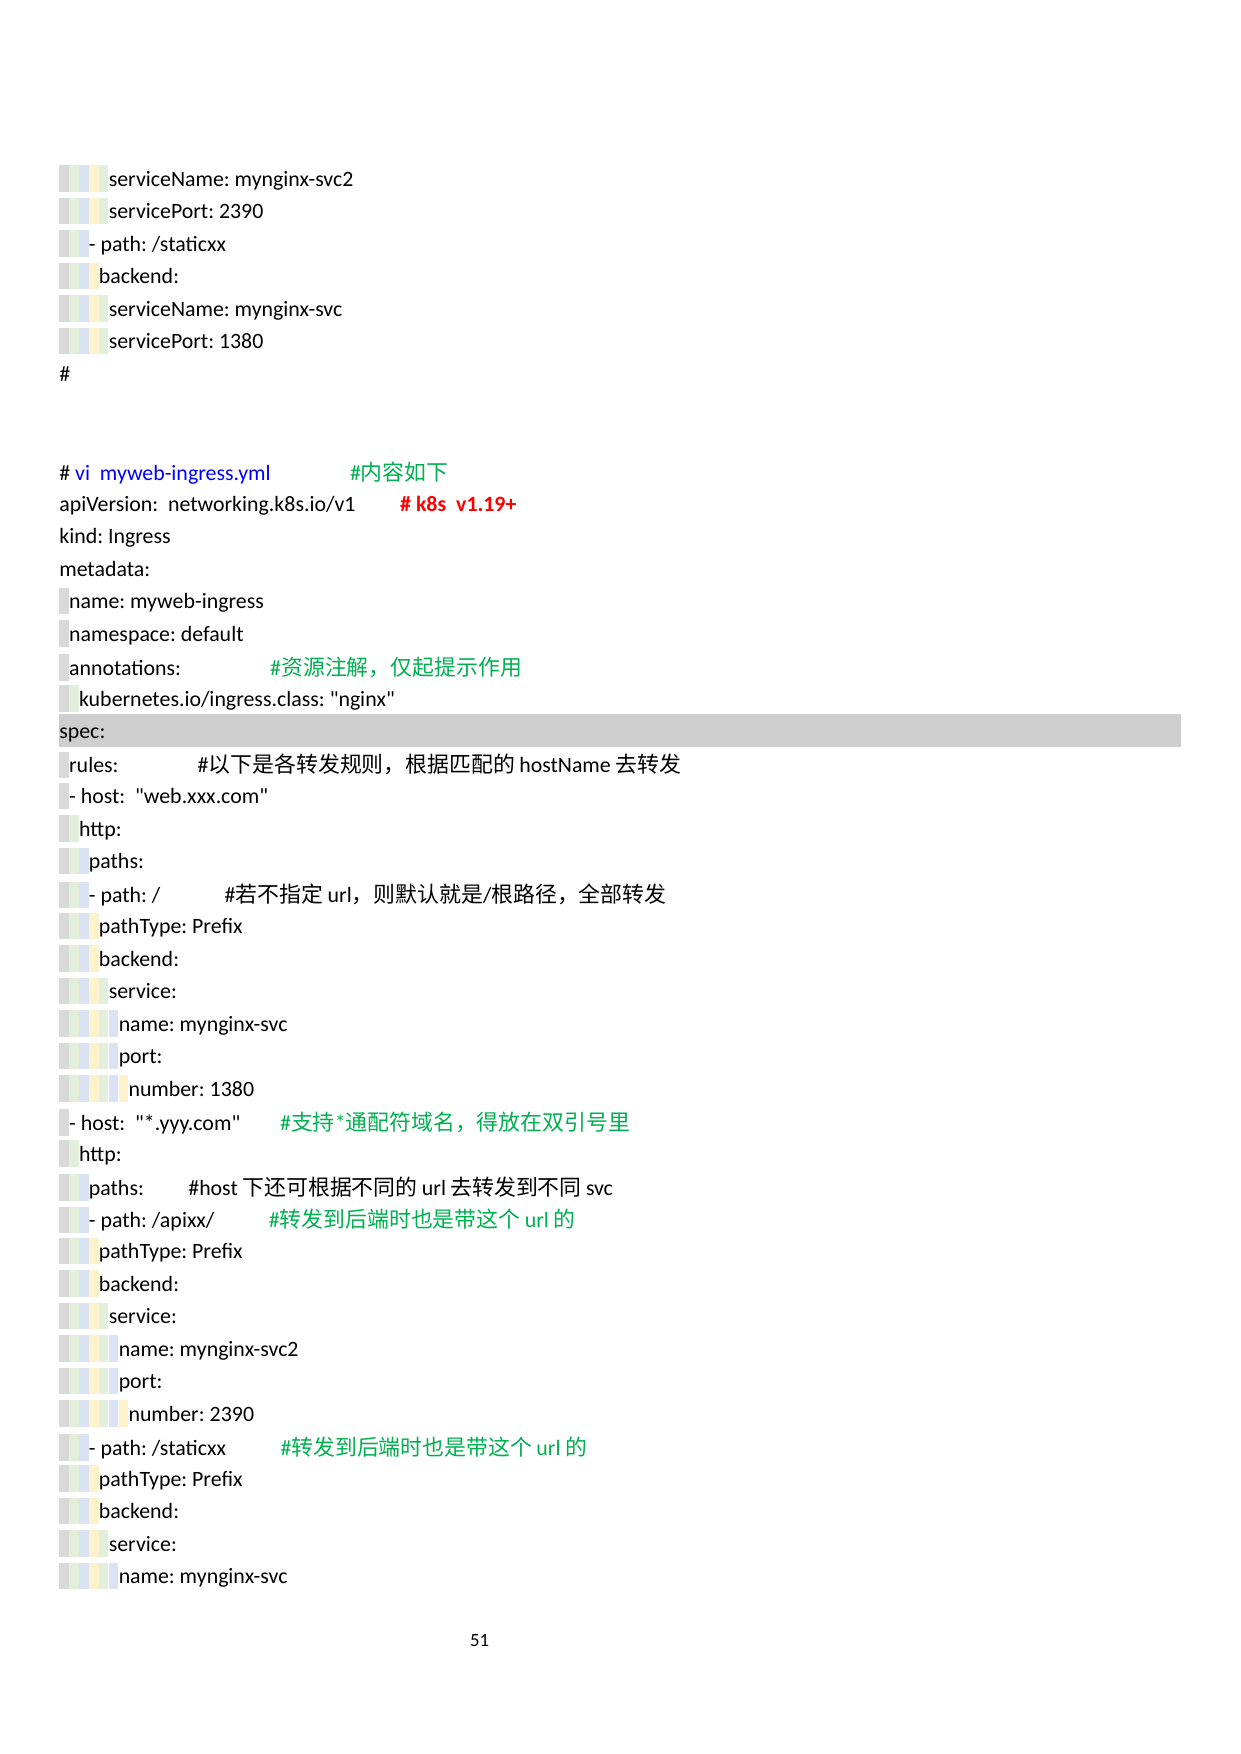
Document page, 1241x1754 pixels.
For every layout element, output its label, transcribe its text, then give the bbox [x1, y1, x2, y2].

text port: [59, 1039, 1181, 1072]
text servicePort: 1380 [59, 324, 1181, 357]
text http: [59, 812, 1181, 844]
text - host: "web.xxx.com" [59, 779, 1181, 812]
text annotations: #资源注解，仅起提示作用 [59, 649, 1181, 682]
text metadata: [59, 552, 1181, 584]
text servicePort: 2390 [59, 194, 1181, 227]
text backend: [59, 259, 1181, 292]
text backend: [59, 1494, 1181, 1527]
text number: 1380 [59, 1072, 1181, 1104]
text - path: / #若不指定url，则默认就是/根路径，全部转发 [59, 877, 1181, 909]
text service: [59, 1527, 1181, 1559]
text pathType: Prefix [59, 1462, 1181, 1494]
text serviceName: mynginx-svc [59, 292, 1181, 324]
text spec: [59, 714, 1181, 747]
text name: mynginx-svc [59, 1007, 1181, 1039]
text # [59, 357, 1181, 389]
text service: [59, 1299, 1181, 1332]
text # vi myweb-ingress.yml #内容如下 [59, 454, 1181, 487]
text backend: [59, 942, 1181, 974]
text pathType: Prefix [59, 1234, 1181, 1267]
text port: [59, 1364, 1181, 1397]
text - path: /apixx/ #转发到后端时也是带这个url的 [59, 1202, 1181, 1234]
text rules: #以下是各转发规则，根据匹配的hostName去转发 [59, 747, 1181, 779]
text - path: /staticxx #转发到后端时也是带这个url的 [59, 1429, 1181, 1462]
text kubernetes.io/ingress.class: "nginx" [59, 682, 1181, 714]
text number: 2390 [59, 1397, 1181, 1429]
text name: myweb-ingress [59, 584, 1181, 617]
text - host: "*.yyy.com" #支持*通配符域名，得放在双引号里 [59, 1104, 1181, 1137]
text apiVersion: networking.k8s.io/v1 # k8s v1.19+ [59, 487, 1181, 519]
text name: mynginx-svc2 [59, 1332, 1181, 1364]
text paths: #host下还可根据不同的url去转发到不同svc [59, 1169, 1181, 1202]
text paths: [59, 844, 1181, 877]
text name: mynginx-svc [59, 1559, 1181, 1592]
text serviceName: mynginx-svc2 [59, 162, 1181, 194]
text service: [59, 974, 1181, 1007]
text http: [59, 1137, 1181, 1169]
text - path: /staticxx [59, 227, 1181, 259]
text backend: [59, 1267, 1181, 1299]
text pathType: Prefix [59, 909, 1181, 942]
text kind: Ingress [59, 519, 1181, 552]
text namespace: default [59, 617, 1181, 649]
